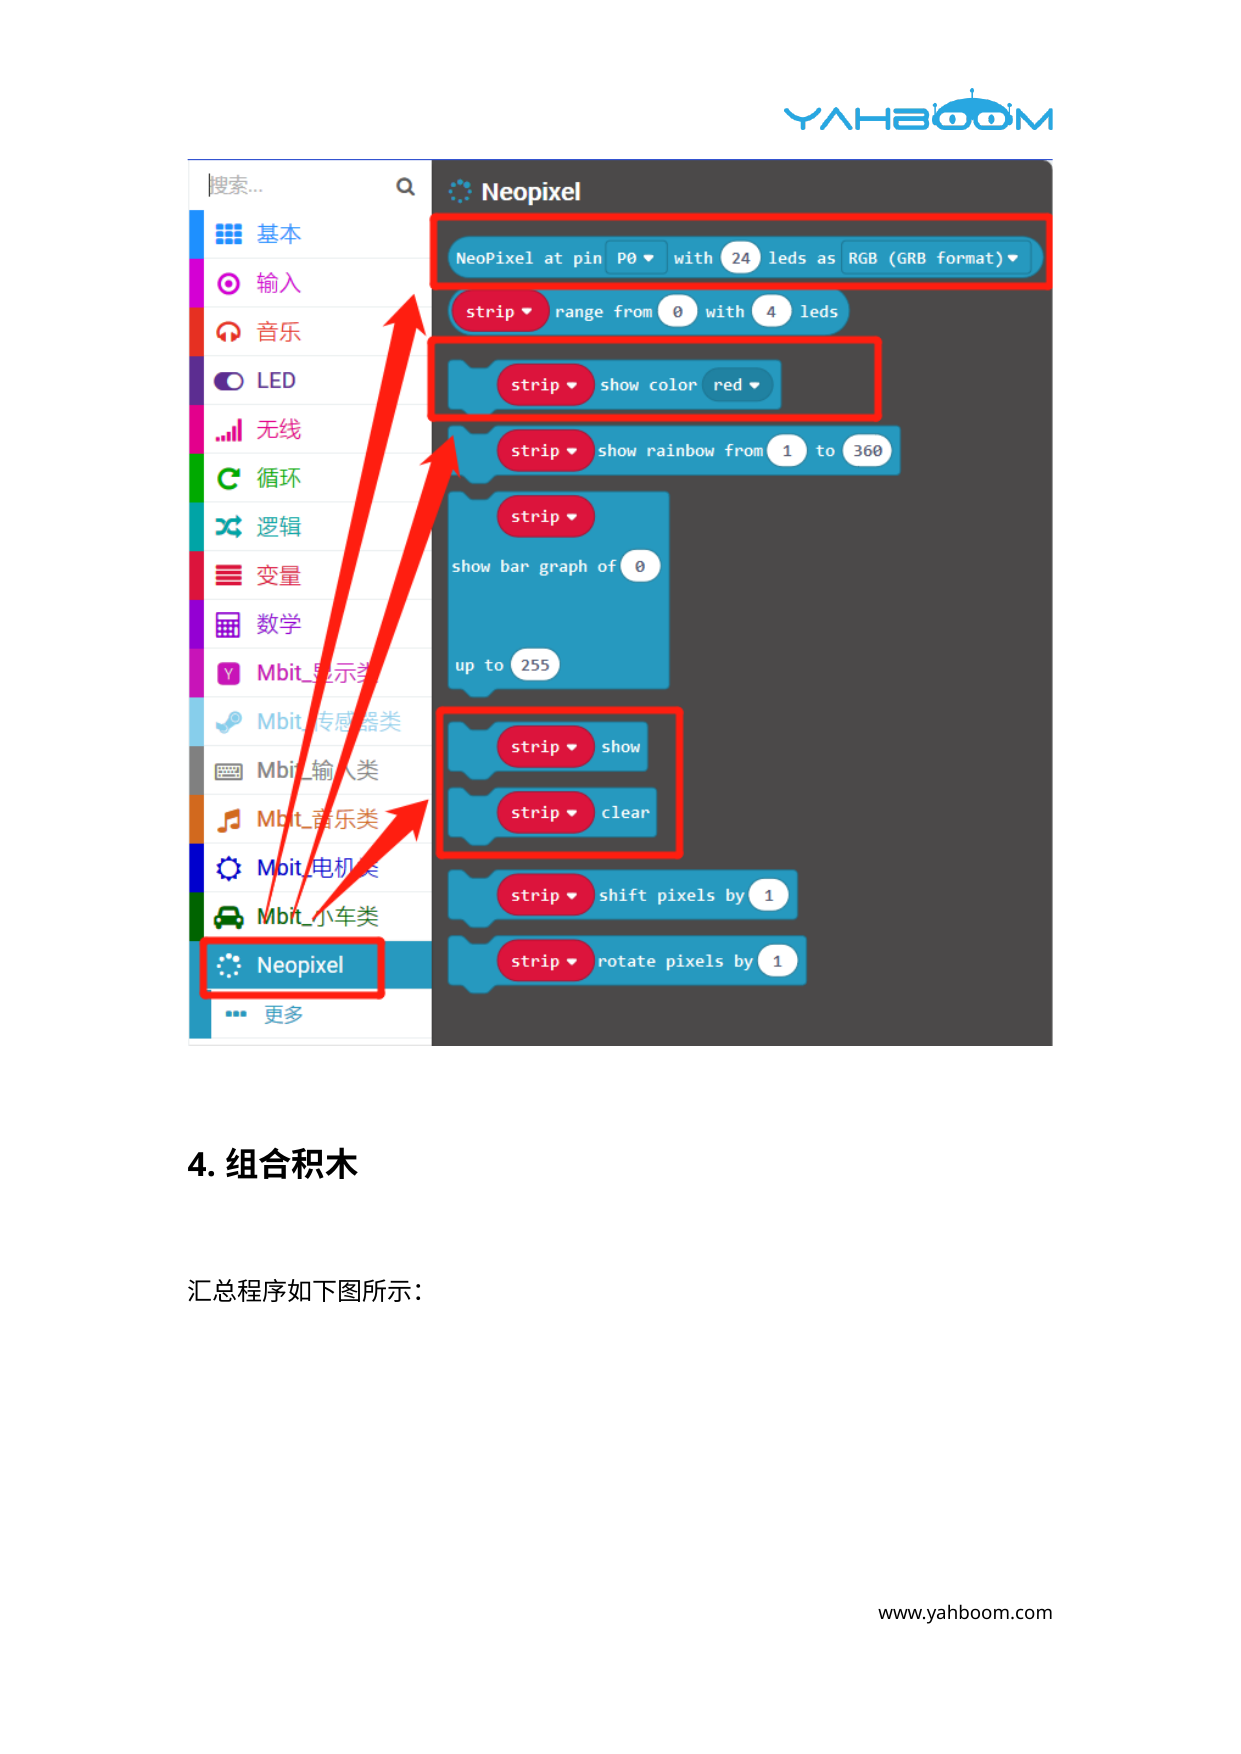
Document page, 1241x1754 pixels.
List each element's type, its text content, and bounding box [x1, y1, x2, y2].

picture [187, 159, 1053, 1046]
picture [784, 88, 1053, 130]
subtitle 组合积木 [187, 1129, 1053, 1194]
text 汇总程序如下图所示： [187, 1257, 1053, 1322]
